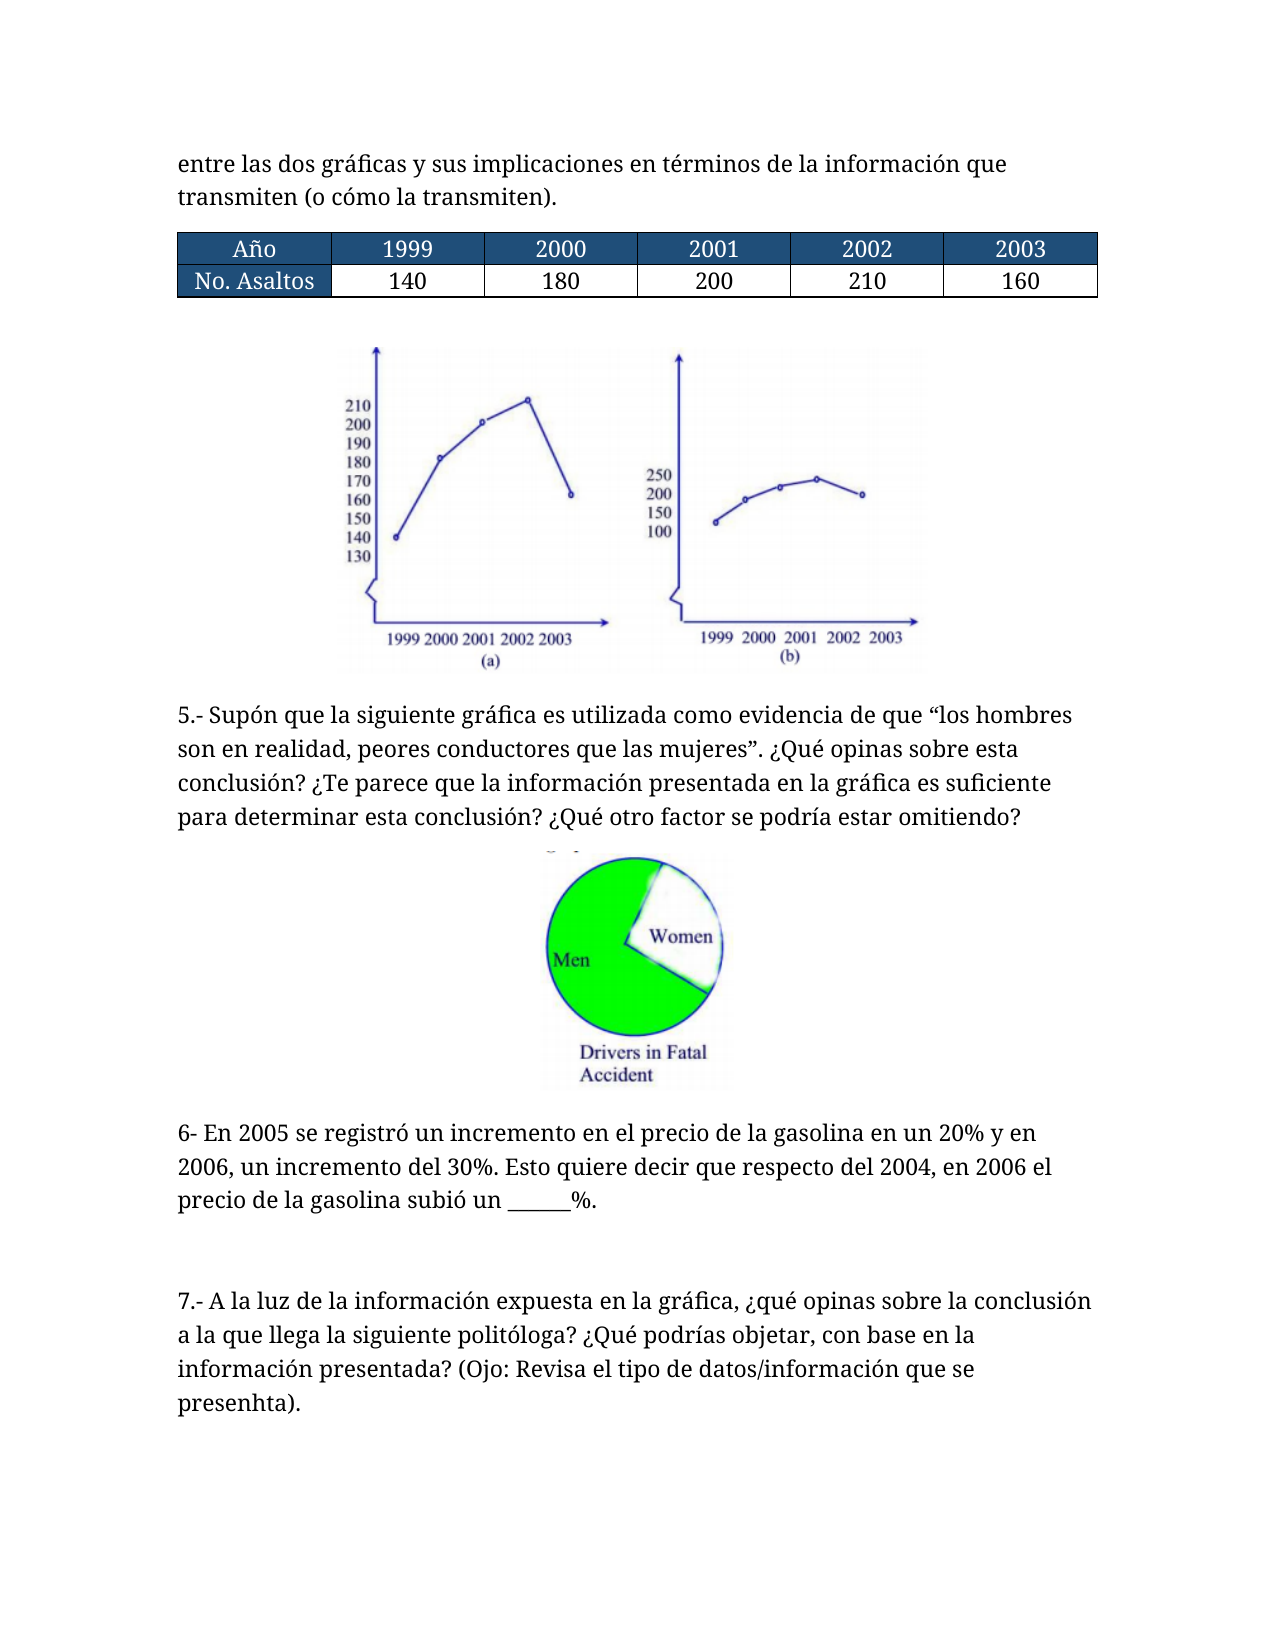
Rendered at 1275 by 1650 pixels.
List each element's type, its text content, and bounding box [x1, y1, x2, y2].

text 5.- Supón que la siguiente gráfica es utilizada como evidencia de que “los hombres son en realidad, peores conductores que las mujeres”. ¿Qué opinas sobre esta conclusión? ¿Te parece que la información presentada en la gráfica es suficiente para determinar esta conclusión? ¿Qué otro factor se podría estar omitiendo? [177, 699, 1098, 832]
text 6- En 2005 se registró un incremento en el precio de la gasolina en un 20% y en 2006, un incremento del 30%. Esto quiere decir que respecto del 2004, en 2006 el precio de la gasolina subió un ______%. [177, 1117, 1098, 1216]
text 7.- A la luz de la información expuesta en la gráfica, ¿qué opinas sobre la conclusión a la que llega la siguiente politóloga? ¿Qué podrías objetar, con base en la información presentada? (Ojo: Revisa el tipo de datos/información que se presenhta). [177, 1285, 1098, 1418]
table_cell 140 [332, 265, 484, 296]
table_header Año [178, 233, 331, 264]
picture [337, 347, 938, 681]
table_cell 200 [638, 265, 790, 296]
table_header 2002 [791, 233, 943, 264]
table_cell No. Asaltos [178, 265, 331, 296]
table_header 2000 [485, 233, 637, 264]
picture [510, 851, 765, 1098]
table_header 1999 [332, 233, 484, 264]
table_cell 180 [485, 265, 637, 296]
table_header 2003 [944, 233, 1097, 264]
table_cell 210 [791, 265, 943, 296]
table_cell 160 [944, 265, 1097, 296]
table_header 2001 [638, 233, 790, 264]
